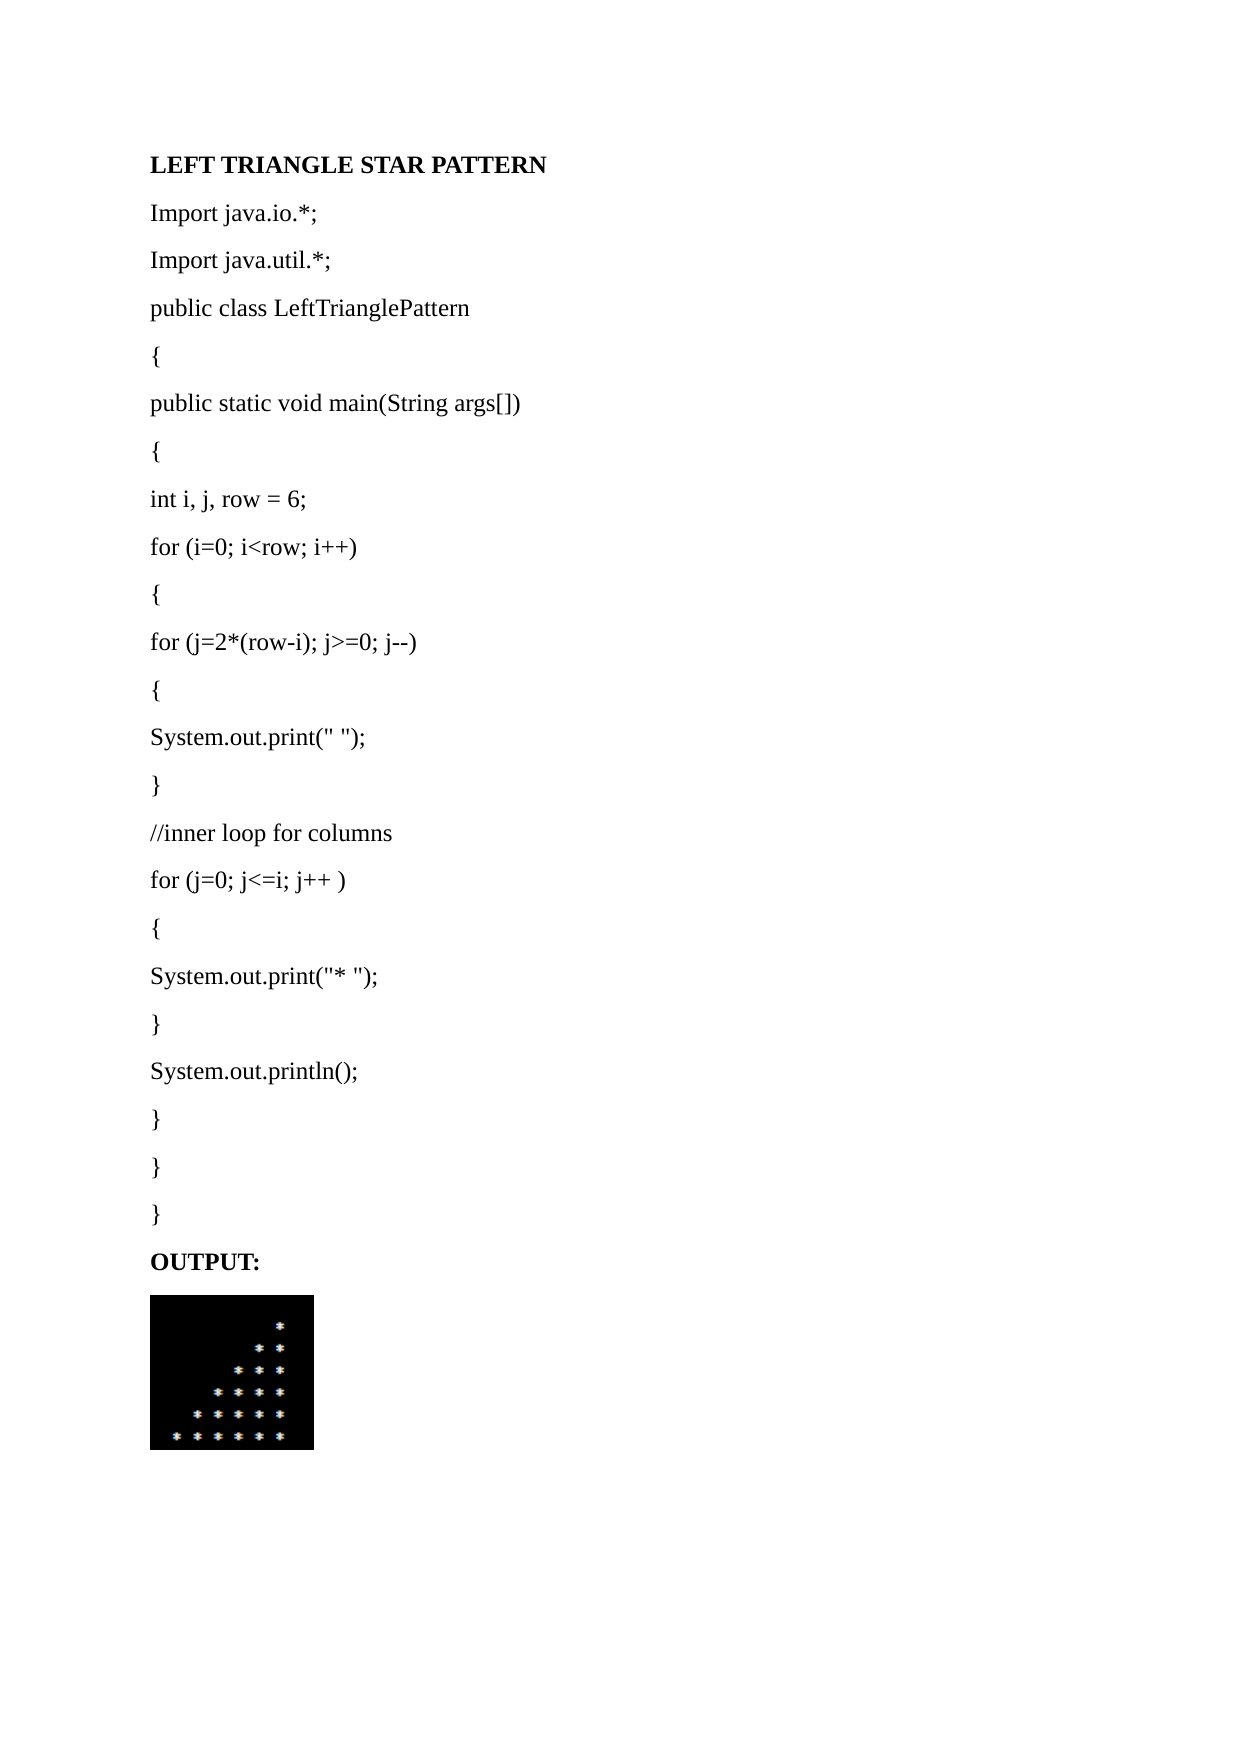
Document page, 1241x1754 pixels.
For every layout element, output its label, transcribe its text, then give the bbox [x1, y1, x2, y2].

text OUTPUT: [150, 1247, 1090, 1276]
text for (j=0; j<=i; j++ ) [150, 866, 1090, 894]
text for (j=2*(row-i); j>=0; j--) [150, 627, 1090, 656]
text LEFT TRIANGLE STAR PATTERN [150, 150, 1090, 179]
text for (i=0; i<row; i++) [150, 532, 1090, 560]
text } [150, 770, 1090, 799]
text System.out.print(" "); [150, 722, 1090, 751]
text } [150, 1199, 1090, 1228]
text { [150, 579, 1090, 608]
text public static void main(String args[]) [150, 388, 1090, 417]
text Import java.util.*; [150, 245, 1090, 274]
text { [150, 675, 1090, 703]
text { [150, 913, 1090, 942]
picture [150, 1295, 314, 1450]
text System.out.print("* "); [150, 961, 1090, 990]
text { [150, 341, 1090, 369]
text } [150, 1104, 1090, 1133]
text int i, j, row = 6; [150, 484, 1090, 513]
text Import java.io.*; [150, 198, 1090, 226]
text System.out.println(); [150, 1056, 1090, 1085]
text } [150, 1152, 1090, 1181]
text { [150, 436, 1090, 465]
text //inner loop for columns [150, 818, 1090, 847]
text public class LeftTrianglePattern [150, 293, 1090, 322]
text } [150, 1009, 1090, 1037]
